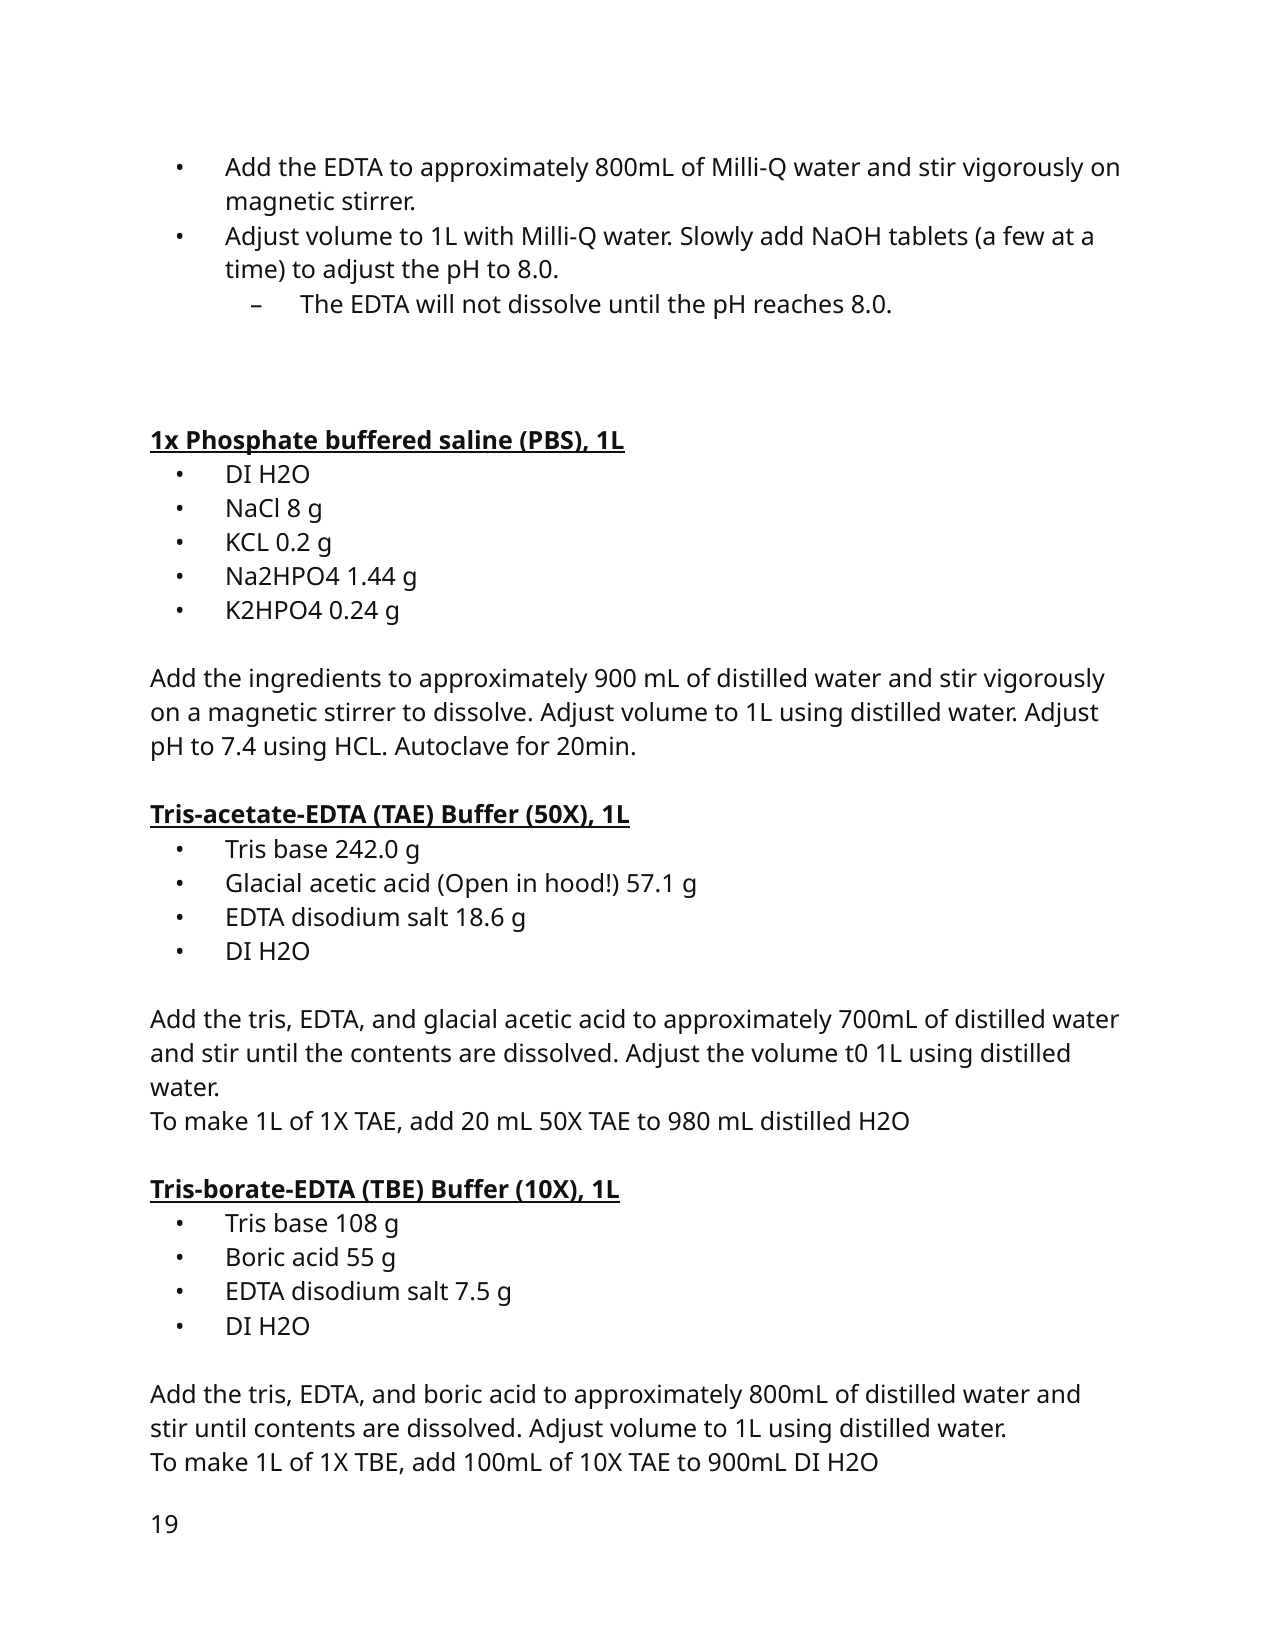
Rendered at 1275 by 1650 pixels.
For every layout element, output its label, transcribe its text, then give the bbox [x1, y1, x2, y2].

list K2HPO4 0.24 g [175, 593, 1125, 627]
subtitle 1x Phosphate buffered saline (PBS), 1L [150, 422, 1125, 457]
text Add the tris, EDTA, and boric acid to approximately 800mL of distilled water and stir until contents are dissolved. Adjust volume to 1L using distilled water. [150, 1376, 1125, 1444]
list Na2HPO4 1.44 g [175, 559, 1125, 593]
list DI H2O [175, 1308, 1125, 1342]
text Add the tris, EDTA, and glacial acetic acid to approximately 700mL of distilled water and stir until the contents are dissolved. Adjust the volume t0 1L using distilled water. [150, 1002, 1125, 1104]
list EDTA disodium salt 18.6 g [175, 899, 1125, 933]
list Boric acid 55 g [175, 1240, 1125, 1274]
list KCL 0.2 g [175, 525, 1125, 559]
subtitle Tris-acetate-EDTA (TAE) Buffer (50X), 1L [150, 797, 1125, 831]
list DI H2O [175, 933, 1125, 967]
subtitle Tris-borate-EDTA (TBE) Buffer (10X), 1L [150, 1172, 1125, 1206]
list Adjust volume to 1L with Milli-Q water. Slowly add NaOH tablets (a few at a time) to adjust the pH to 8.0. [175, 218, 1125, 286]
text Add the ingredients to approximately 900 mL of distilled water and stir vigorously on a magnetic stirrer to dissolve. Adjust volume to 1L using distilled water. Adjust pH to 7.4 using HCL. Autoclave for 20min. [150, 661, 1125, 763]
list NaCl 8 g [175, 491, 1125, 525]
list Glacial acetic acid (Open in hood!) 57.1 g [175, 865, 1125, 899]
text To make 1L of 1X TBE, add 100mL of 10X TAE to 900mL DI H2O [150, 1444, 1125, 1478]
list EDTA disodium salt 7.5 g [175, 1274, 1125, 1308]
list DI H2O [175, 457, 1125, 491]
list Tris base 108 g [175, 1206, 1125, 1240]
list Add the EDTA to approximately 800mL of Milli-Q water and stir vigorously on magnetic stirrer. [175, 150, 1125, 218]
list The EDTA will not dissolve until the pH reaches 8.0. [250, 286, 1125, 320]
list Tris base 242.0 g [175, 831, 1125, 865]
text To make 1L of 1X TAE, add 20 mL 50X TAE to 980 mL distilled H2O [150, 1104, 1125, 1138]
